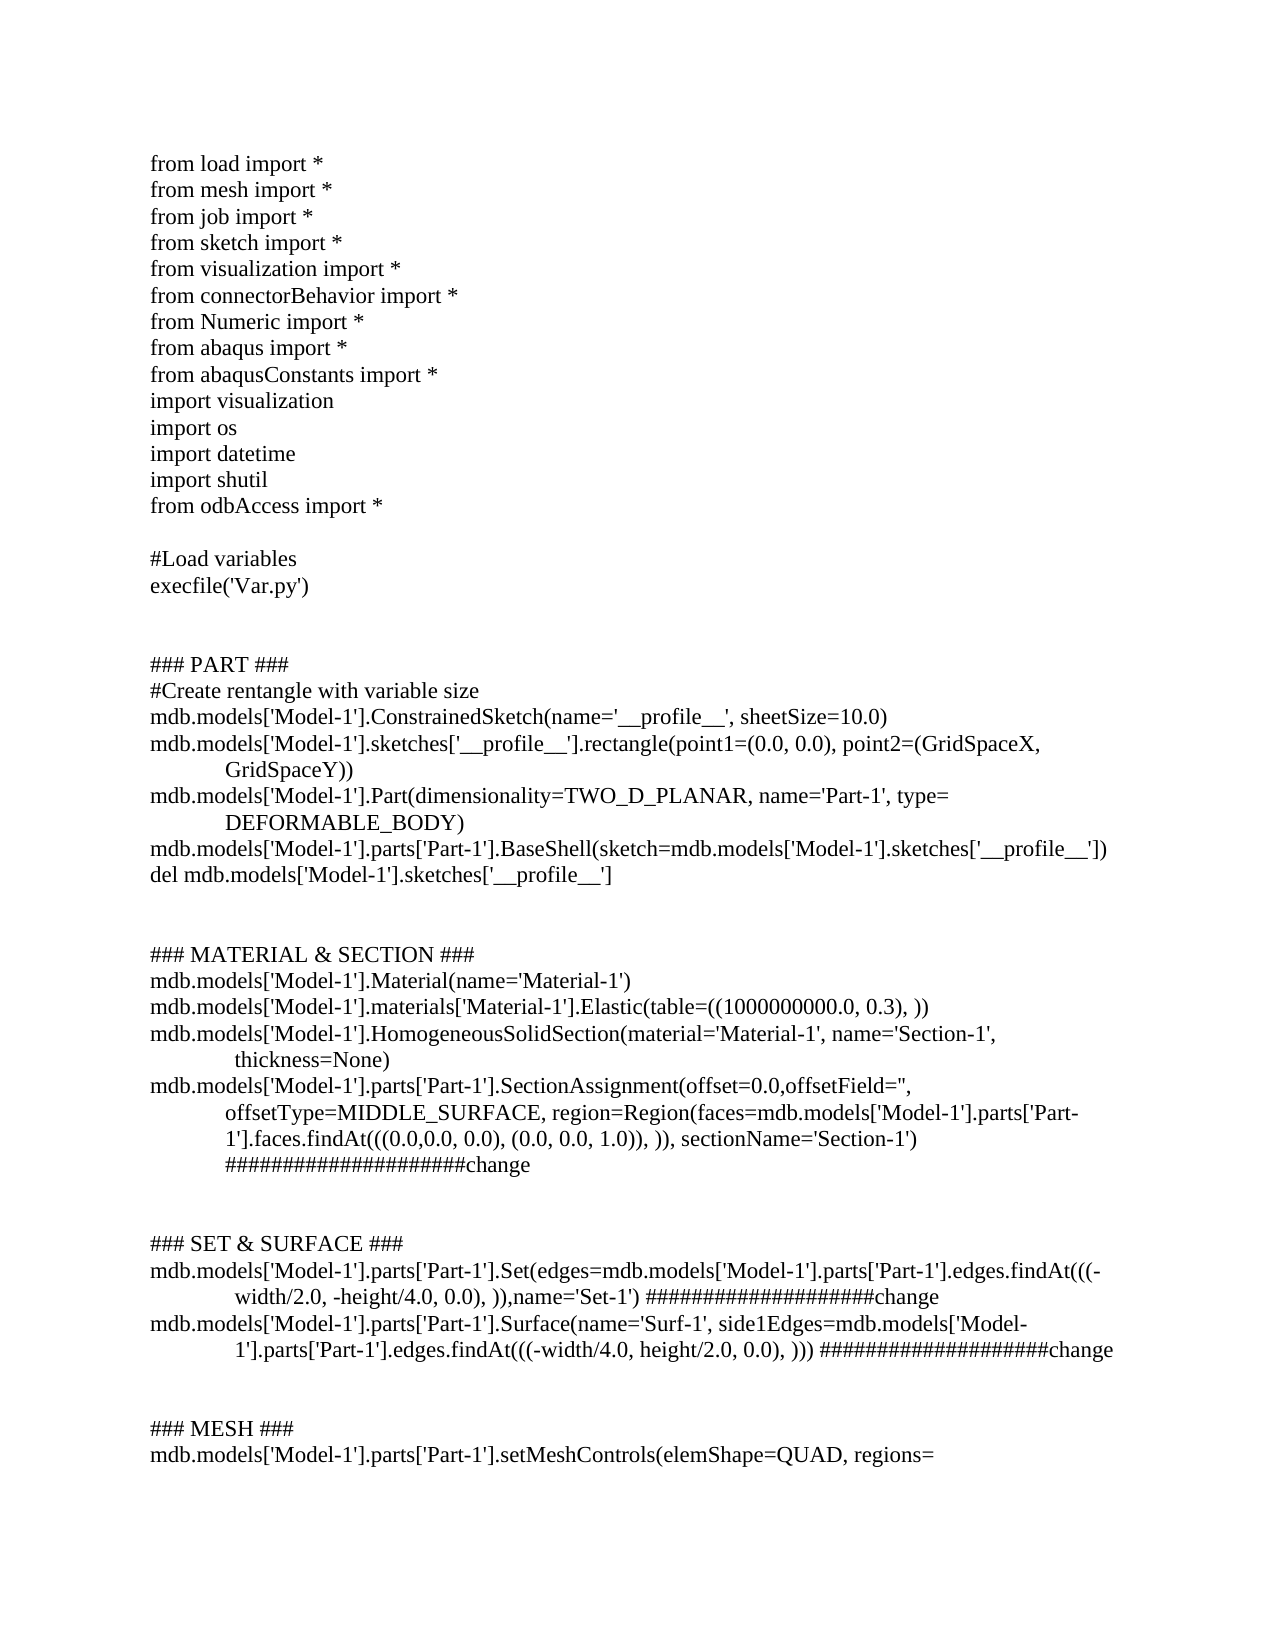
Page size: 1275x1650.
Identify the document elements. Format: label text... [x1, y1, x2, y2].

text ### SET & SURFACE ### [150, 1231, 1125, 1257]
text mdb.models['Model-1'].materials['Material-1'].Elastic(table=((1000000000.0, 0.3), )) [150, 993, 1125, 1020]
text from sketch import * [150, 229, 1125, 255]
text ### PART ### [150, 651, 1125, 677]
text mdb.models['Model-1'].ConstrainedSketch(name='__profile__', sheetSize=10.0) [150, 703, 1125, 730]
text mdb.models['Model-1'].sketches['__profile__'].rectangle(point1=(0.0, 0.0), point2=(GridSpaceX, GridSpaceY)) [150, 730, 1125, 782]
text mdb.models['Model-1'].parts['Part-1'].Set(edges=mdb.models['Model-1'].parts['Part-1'].edges.findAt(((-width/2.0, -height/4.0, 0.0), )),name='Set-1') ####################change [150, 1257, 1125, 1309]
text import shutil [150, 466, 1125, 493]
text #Create rentangle with variable size [150, 677, 1125, 703]
text from abaqus import * [150, 334, 1125, 361]
text from visualization import * [150, 255, 1125, 282]
text from abaqusConstants import * [150, 361, 1125, 387]
text #Load variables [150, 545, 1125, 572]
text from mesh import * [150, 176, 1125, 203]
text execfile('Var.py') [150, 572, 1125, 598]
text del mdb.models['Model-1'].sketches['__profile__'] [150, 862, 1125, 888]
text mdb.models['Model-1'].Part(dimensionality=TWO_D_PLANAR, name='Part-1', type= [150, 782, 1125, 809]
text from connectorBehavior import * [150, 282, 1125, 308]
text from Numeric import * [150, 308, 1125, 334]
text import os [150, 413, 1125, 440]
text from odbAccess import * [150, 493, 1125, 519]
text from load import * [150, 150, 1125, 176]
text import visualization [150, 387, 1125, 413]
text from job import * [150, 203, 1125, 229]
text mdb.models['Model-1'].parts['Part-1'].SectionAssignment(offset=0.0,offsetField='', offsetType=MIDDLE_SURFACE, region=Region(faces=mdb.models['Model-1'].parts['Part-1'].faces.findAt(((0.0,0.0, 0.0), (0.0, 0.0, 1.0)), )), sectionName='Section-1') #####################change [150, 1072, 1125, 1178]
text mdb.models['Model-1'].parts['Part-1'].BaseShell(sketch=mdb.models['Model-1'].sketches['__profile__']) [150, 835, 1125, 862]
text mdb.models['Model-1'].HomogeneousSolidSection(material='Material-1', name='Section-1', thickness=None) [150, 1020, 1125, 1072]
text import datetime [150, 440, 1125, 466]
text ### MATERIAL & SECTION ### [150, 941, 1125, 967]
text mdb.models['Model-1'].parts['Part-1'].setMeshControls(elemShape=QUAD, regions= [150, 1441, 1125, 1468]
text DEFORMABLE_BODY) [150, 809, 1125, 835]
text ### MESH ### [150, 1415, 1125, 1441]
text mdb.models['Model-1'].Material(name='Material-1') [150, 967, 1125, 993]
text mdb.models['Model-1'].parts['Part-1'].Surface(name='Surf-1', side1Edges=mdb.models['Model-1'].parts['Part-1'].edges.findAt(((-width/4.0, height/2.0, 0.0), ))) ####################change [150, 1309, 1125, 1362]
